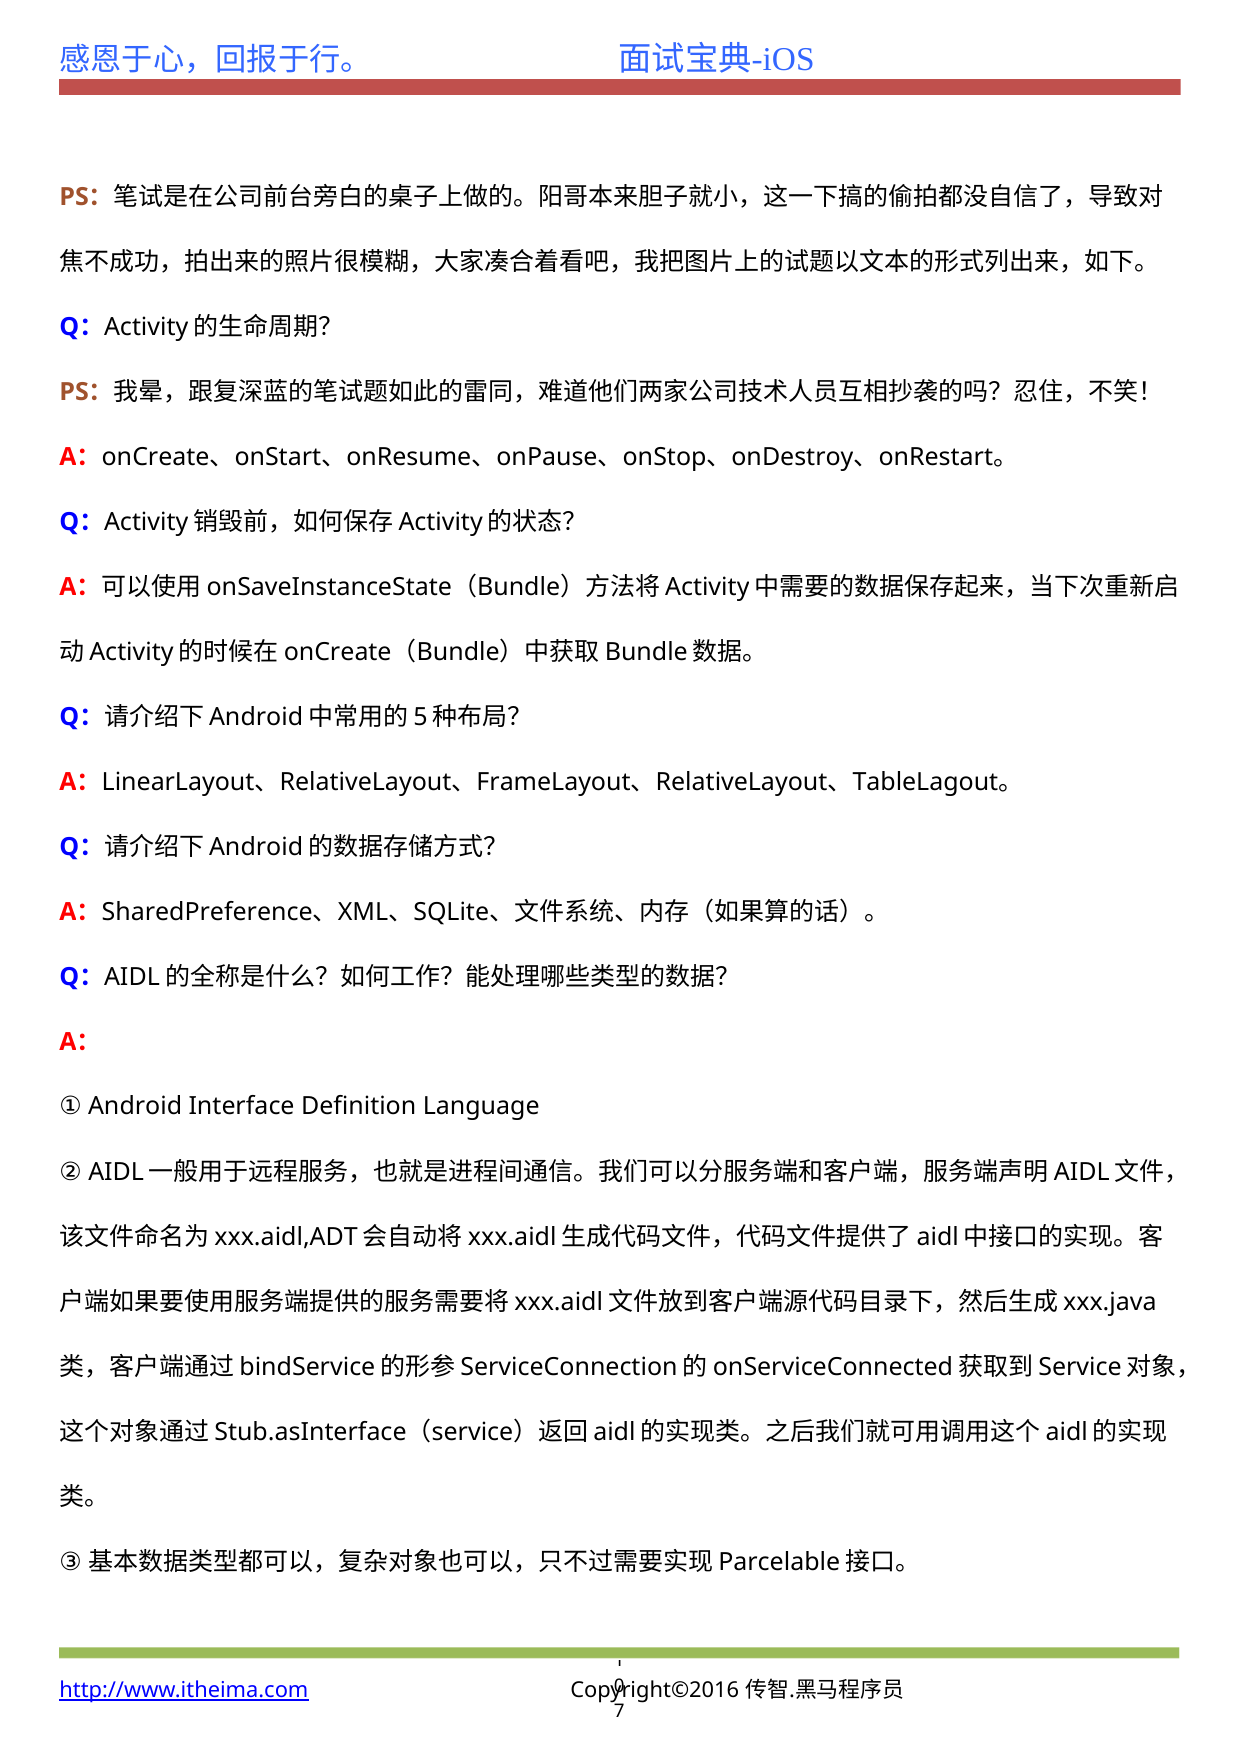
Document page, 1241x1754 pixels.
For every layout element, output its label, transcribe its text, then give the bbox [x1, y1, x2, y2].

text Q：Activity的生命周期？ [59, 292, 1181, 357]
text A：SharedPreference、XML、SQLite、文件系统、内存（如果算的话）。 [59, 877, 1181, 942]
text ③ 基本数据类型都可以，复杂对象也可以，只不过需要实现Parcelable接口。 [59, 1527, 1181, 1592]
text A：LinearLayout、RelativeLayout、FrameLayout、RelativeLayout、TableLagout。 [59, 747, 1181, 812]
text A：可以使用onSaveInstanceState（Bundle）方法将Activity中需要的数据保存起来，当下次重新启动Activity的时候在onCreate（Bundle）中获取Bundle数据。 [59, 552, 1181, 682]
text A： [59, 1007, 1181, 1072]
text Q：AIDL的全称是什么？如何工作？能处理哪些类型的数据？ [59, 942, 1181, 1007]
text PS：我晕，跟复深蓝的笔试题如此的雷同，难道他们两家公司技术人员互相抄袭的吗？忍住，不笑！ [59, 357, 1181, 422]
text Q：请介绍下Android的数据存储方式？ [59, 812, 1181, 877]
text A：onCreate、onStart、onResume、onPause、onStop、onDestroy、onRestart。 [59, 422, 1181, 487]
text ① Android Interface Definition Language [59, 1072, 1181, 1137]
text Q：Activity销毁前，如何保存Activity的状态？ [59, 487, 1181, 552]
text ② AIDL一般用于远程服务，也就是进程间通信。我们可以分服务端和客户端，服务端声明AIDL文件，该文件命名为xxx.aidl,ADT会自动将xxx.aidl生成代码文件，代码文件提供了aidl中接口的实现。客户端如果要使用服务端提供的服务需要将xxx.aidl文件放到客户端源代码目录下，然后生成xxx.java类，客户端通过bindService的形参ServiceConnection的onServiceConnected获取到Service对象，这个对象通过Stub.asInterface（service）返回aidl的实现类。之后我们就可用调用这个aidl的实现类。 [59, 1383, 1181, 1527]
text PS：笔试是在公司前台旁白的桌子上做的。阳哥本来胆子就小，这一下搞的偷拍都没自信了，导致对焦不成功，拍出来的照片很模糊，大家凑合着看吧，我把图片上的试题以文本的形式列出来，如下。 [59, 162, 1181, 292]
picture [59, 1646, 1183, 1660]
text Q：请介绍下Android中常用的5种布局？ [59, 682, 1181, 747]
text ② AIDL一般用于远程服务，也就是进程间通信。我们可以分服务端和客户端，服务端声明AIDL文件，该文件命名为xxx.aidl,ADT会自动将xxx.aidl生成代码文件，代码文件提供了aidl中接口的实现。客户端如果要使用服务端提供的服务需要将xxx.aidl文件放到客户端源代码目录下，然后生成xxx.java类，客户端通过bindService的形参ServiceConnection的onServiceConnected获取到Service对象，这个对象通过Stub.asInterface（service）返回aidl的实现类。之后我们就可用调用这个aidl的实现类。 [59, 1137, 1181, 1349]
picture [59, 79, 1181, 95]
